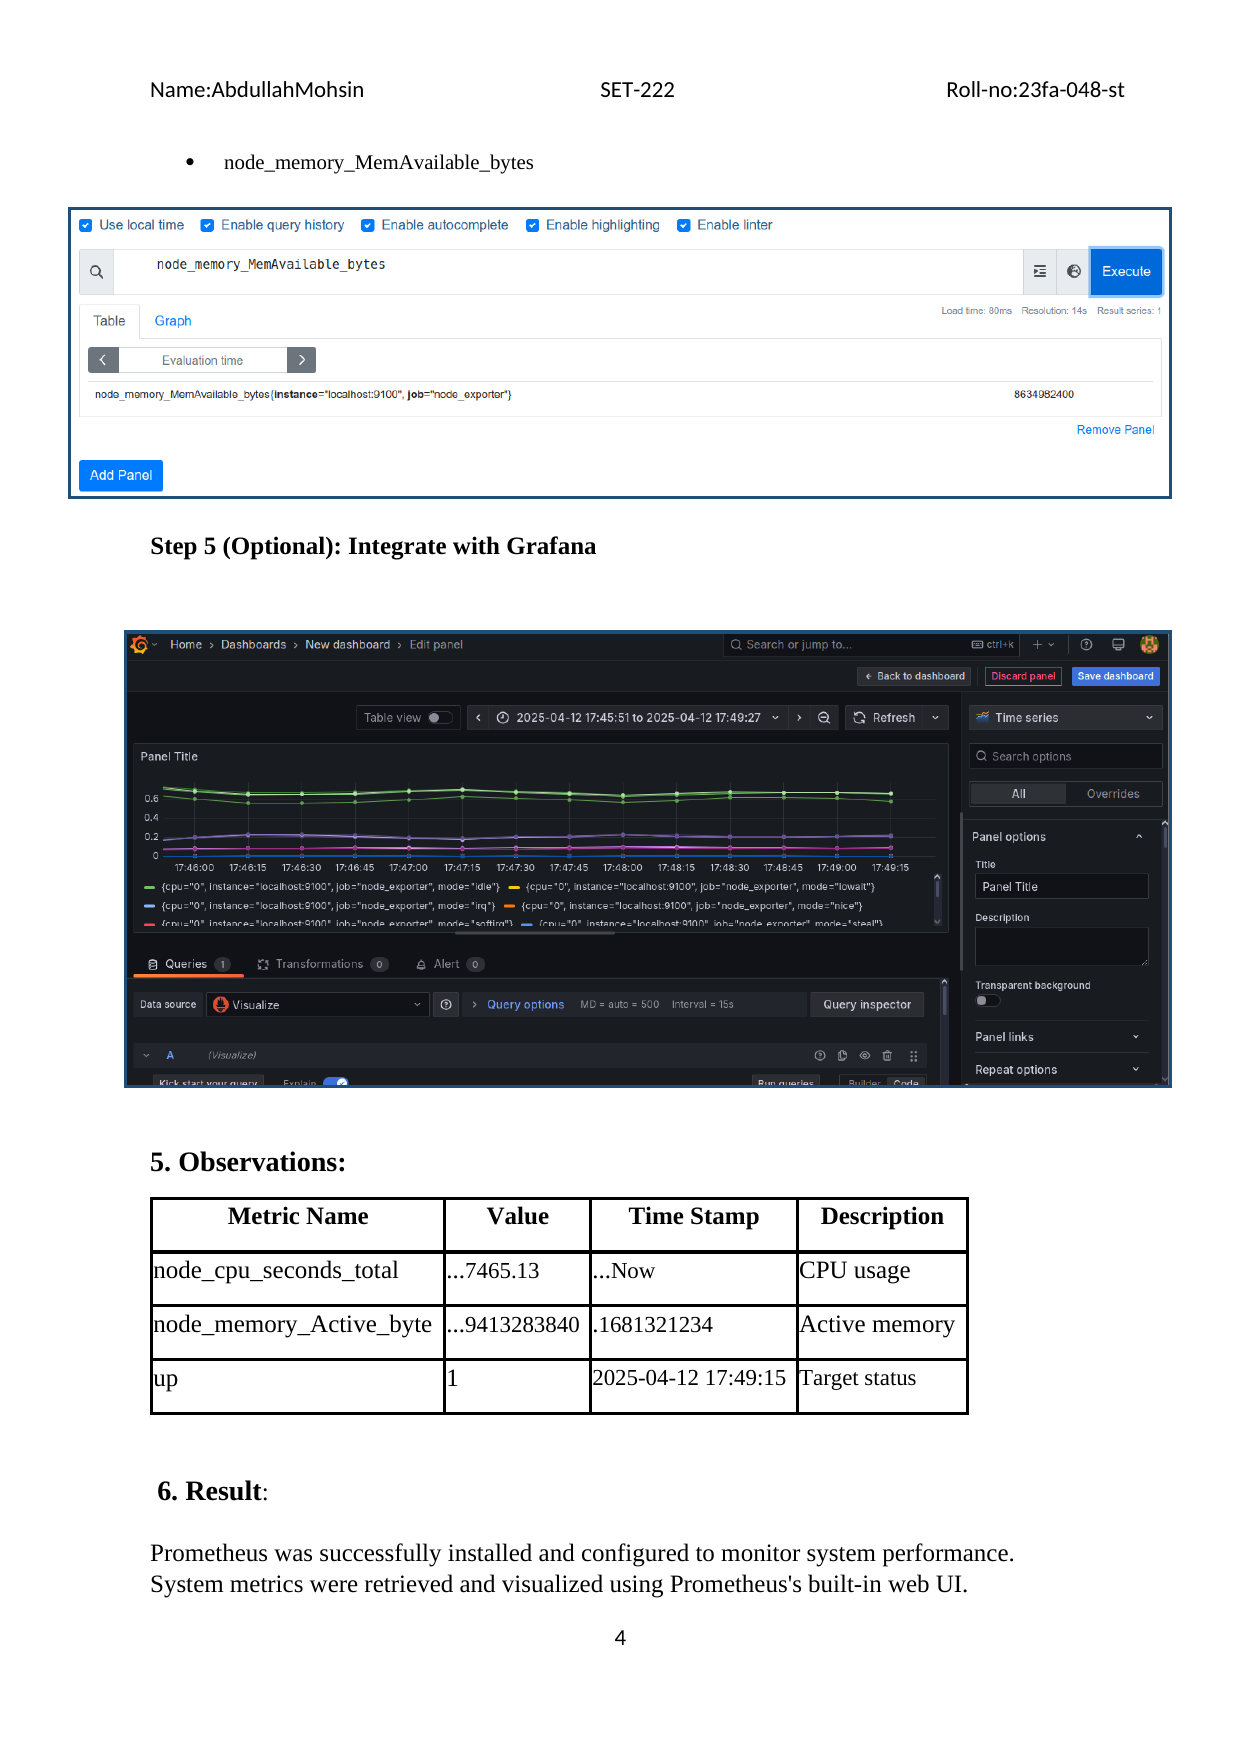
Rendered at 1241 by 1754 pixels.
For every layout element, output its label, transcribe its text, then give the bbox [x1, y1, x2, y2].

table_cell Target status [799, 1361, 966, 1412]
table_header Value [446, 1200, 589, 1250]
table_cell 2025-04-12 17:49:15 [592, 1361, 796, 1412]
table_header Description [799, 1200, 966, 1250]
table_header Time Stamp [592, 1200, 796, 1250]
table_cell ...Now [592, 1254, 796, 1304]
text Step 5 (Optional): Integrate with Grafana [150, 499, 1090, 559]
table_cell node_cpu_seconds_total [153, 1254, 443, 1304]
table_cell CPU usage [799, 1254, 966, 1304]
text 5. Observations: [150, 1088, 1090, 1177]
text Prometheus was successfully installed and configured to monitor system performance. System metrics were retrieved and visualized using Prometheus's built-in web UI. [150, 1538, 1090, 1598]
table_cell Active memory [799, 1307, 966, 1358]
table_cell .1681321234 [592, 1307, 796, 1358]
table_cell node_memory_Active_byte [153, 1307, 443, 1358]
list node_memory_MemAvailable_bytes [186, 150, 1090, 174]
table_cell 1 [446, 1361, 589, 1412]
table_header Metric Name [153, 1200, 443, 1250]
table_cell up [153, 1361, 443, 1412]
text 6. Result: [150, 1474, 1090, 1507]
picture [127, 634, 1169, 1085]
table_cell ...7465.13 [446, 1254, 589, 1304]
table_cell ...9413283840 [446, 1307, 589, 1358]
picture [71, 210, 1169, 496]
